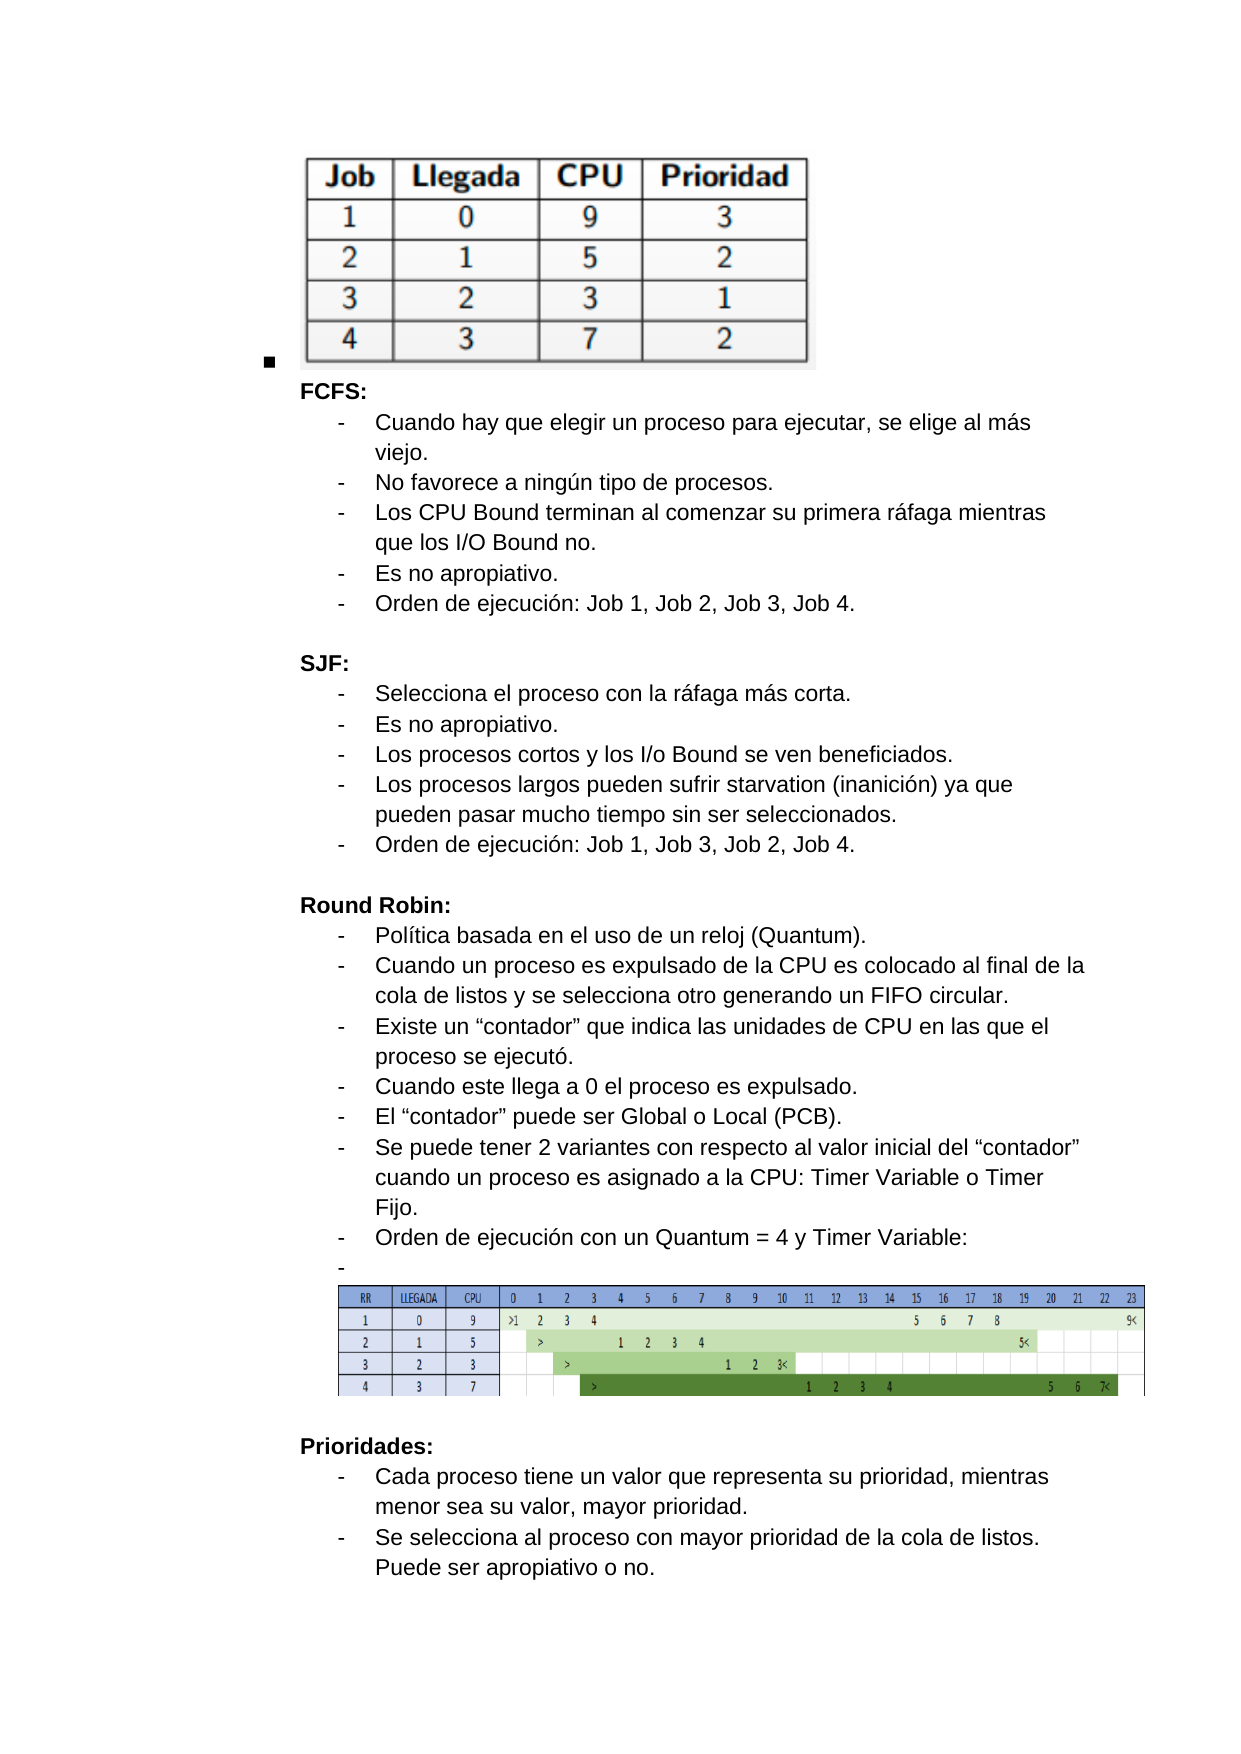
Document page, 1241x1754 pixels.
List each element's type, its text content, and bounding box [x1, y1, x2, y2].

list Los procesos largos pueden sufrir starvation (inanición) ya que pueden pasar mucho tiempo sin ser seleccionados. [337, 771, 1090, 827]
picture [337, 1284, 1148, 1399]
list Orden de ejecución: Job 1, Job 2, Job 3, Job 4. [337, 590, 1090, 616]
list Los procesos cortos y los I/o Bound se ven beneficiados. [337, 741, 1090, 767]
text SJF: [150, 650, 1090, 676]
text Round Robin: [150, 892, 1090, 918]
text FCFS: [300, 378, 1090, 404]
list El “contador” puede ser Global o Local (PCB). [337, 1103, 1090, 1129]
list Orden de ejecución: Job 1, Job 3, Job 2, Job 4. [337, 831, 1090, 858]
list Se puede tener 2 variantes con respecto al valor inicial del “contador” cuando un proceso es asignado a la CPU: Timer Variable o Timer Fijo. [337, 1133, 1090, 1220]
list Cuando este llega a 0 el proceso es expulsado. [337, 1073, 1090, 1099]
list Cuando un proceso es expulsado de la CPU es colocado al final de la cola de listos y se selecciona otro generando un FIFO circular. [337, 952, 1090, 1009]
list Se selecciona al proceso con mayor prioridad de la cola de listos. Puede ser apropiativo o no. [337, 1523, 1090, 1580]
list Cuando hay que elegir un proceso para ejecutar, se elige al más viejo. [337, 408, 1090, 465]
list Es no apropiativo. [337, 559, 1090, 586]
picture [300, 150, 817, 370]
list Existe un “contador” que indica las unidades de CPU en las que el proceso se ejecutó. [337, 1013, 1090, 1069]
list Selecciona el proceso con la ráfaga más corta. [337, 680, 1090, 707]
list Es no apropiativo. [337, 711, 1090, 737]
text Prioridades: [150, 1433, 1090, 1459]
list Orden de ejecución con un Quantum = 4 y Timer Variable: [337, 1224, 1090, 1250]
list Cada proceso tiene un valor que representa su prioridad, mientras menor sea su valor, mayor prioridad. [337, 1463, 1090, 1520]
list Política basada en el uso de un reloj (Quantum). [337, 922, 1090, 948]
list Los CPU Bound terminan al comenzar su primera ráfaga mientras que los I/O Bound no. [337, 499, 1090, 556]
list No favorece a ningún tipo de procesos. [337, 469, 1090, 495]
